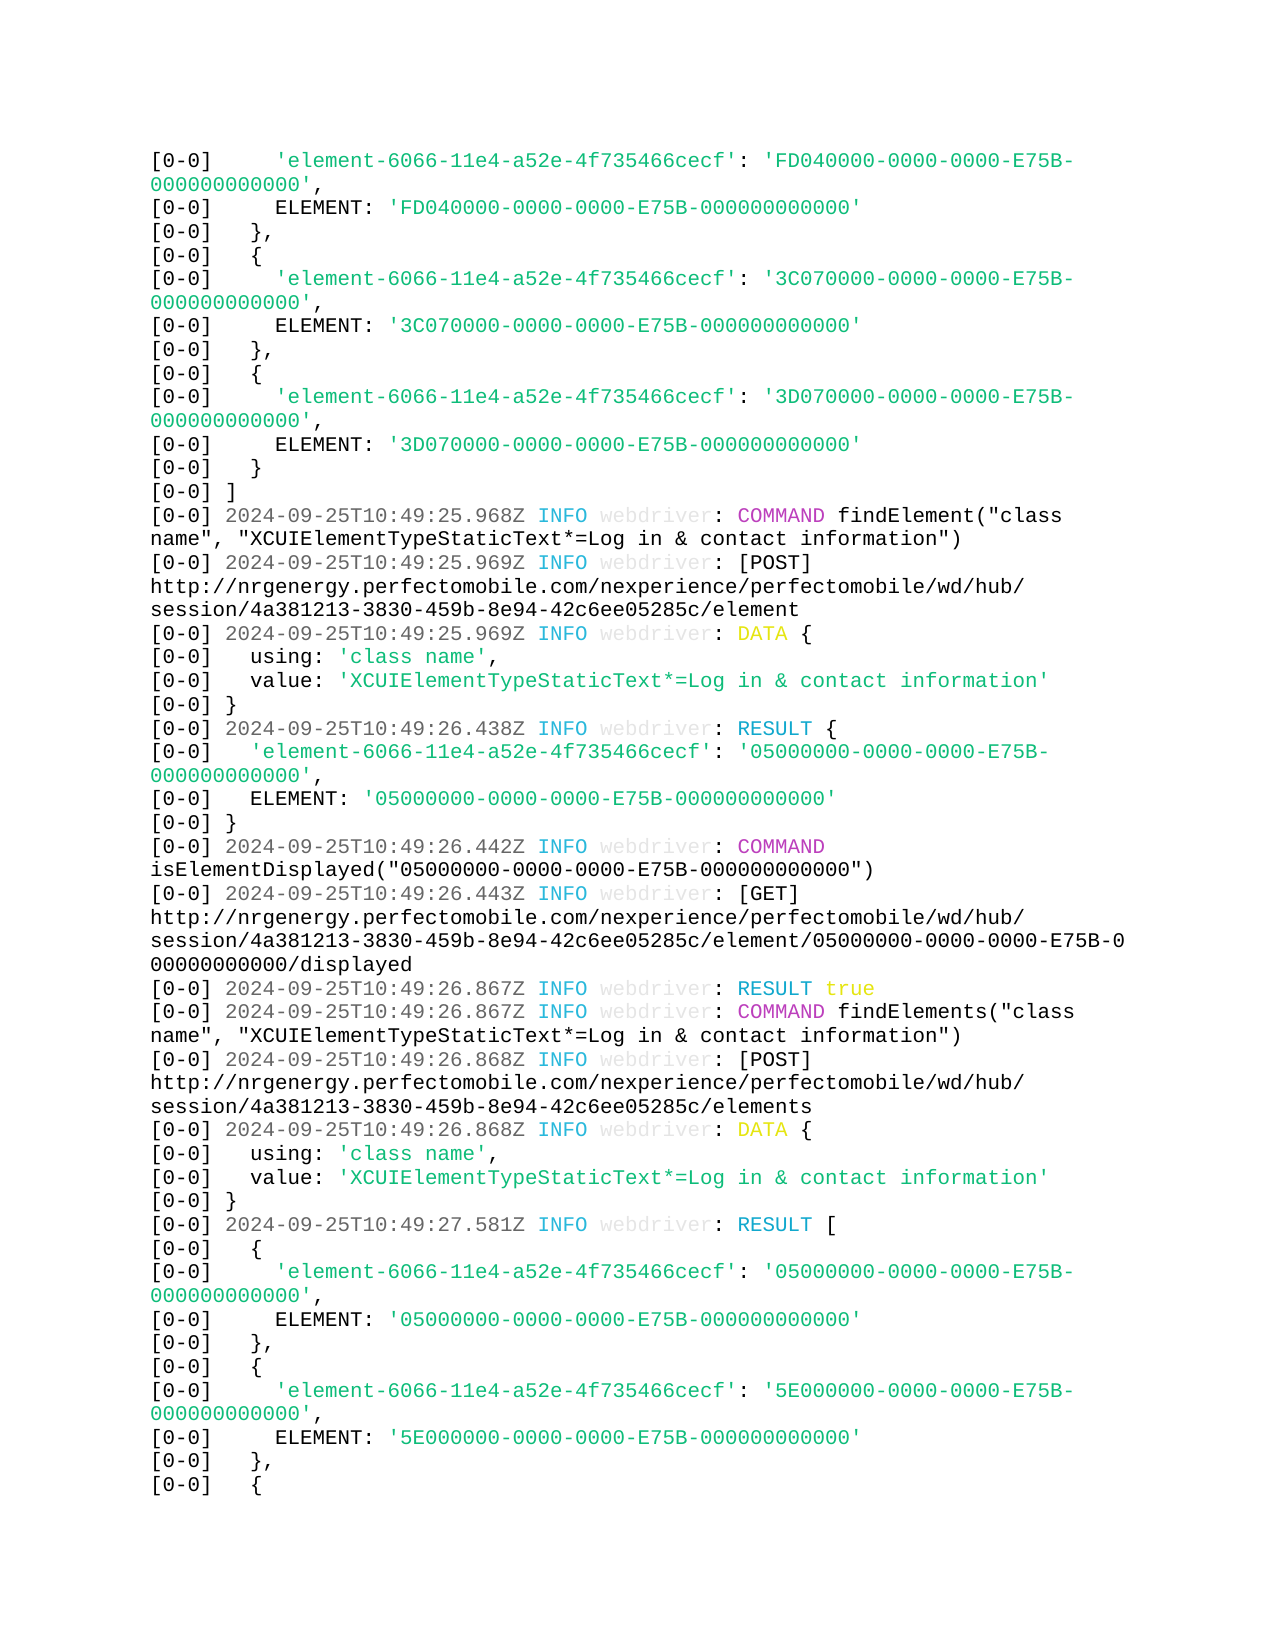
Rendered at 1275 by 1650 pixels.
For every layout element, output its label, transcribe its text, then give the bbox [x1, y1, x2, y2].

text [0-0] } [150, 812, 1125, 836]
text [0-0] } [150, 457, 1125, 481]
text [0-0] 2024-09-25T10:49:26.868Z INFO webdriver: DATA { [150, 1119, 1125, 1143]
text [0-0] ELEMENT: '5E000000-0000-0000-E75B-000000000000' [150, 1427, 1125, 1451]
text [0-0] ELEMENT: '3C070000-0000-0000-E75B-000000000000' [150, 316, 1125, 339]
text [0-0] 2024-09-25T10:49:25.969Z INFO webdriver: DATA { [150, 623, 1125, 647]
text [0-0] 2024-09-25T10:49:26.868Z INFO webdriver: [POST] http://nrgenergy.perfectomobile.com/nexperience/perfectomobile/wd/hub/session/4a381213-3830-459b-8e94-42c6ee05285c/elements [150, 1048, 1125, 1119]
text [0-0] { [150, 363, 1125, 386]
text [0-0] 'element-6066-11e4-a52e-4f735466cecf': '3C070000-0000-0000-E75B-000000000000', [150, 268, 1125, 316]
text [0-0] { [150, 1474, 1125, 1498]
text [0-0] { [150, 1238, 1125, 1261]
text [0-0] 'element-6066-11e4-a52e-4f735466cecf': 'FD040000-0000-0000-E75B-000000000000', [150, 150, 1125, 197]
text [0-0] 2024-09-25T10:49:26.442Z INFO webdriver: COMMAND isElementDisplayed("05000000-0000-0000-E75B-000000000000") [150, 836, 1125, 883]
text [0-0] 2024-09-25T10:49:27.581Z INFO webdriver: RESULT [ [150, 1214, 1125, 1238]
text [0-0] }, [150, 339, 1125, 363]
text [0-0] } [150, 694, 1125, 717]
text [0-0] ELEMENT: '3D070000-0000-0000-E75B-000000000000' [150, 434, 1125, 457]
text [0-0] 'element-6066-11e4-a52e-4f735466cecf': '05000000-0000-0000-E75B-000000000000', [150, 1261, 1125, 1309]
text [0-0] 2024-09-25T10:49:26.867Z INFO webdriver: COMMAND findElements("class name", "XCUIElementTypeStaticText*=Log in & contact information") [150, 1001, 1125, 1048]
text [0-0] ELEMENT: '05000000-0000-0000-E75B-000000000000' [150, 788, 1125, 812]
text [0-0] ELEMENT: 'FD040000-0000-0000-E75B-000000000000' [150, 197, 1125, 221]
text [0-0] value: 'XCUIElementTypeStaticText*=Log in & contact information' [150, 670, 1125, 694]
text 00000000000/displayed [150, 954, 1125, 978]
text [0-0] 'element-6066-11e4-a52e-4f735466cecf': '5E000000-0000-0000-E75B-000000000000', [150, 1379, 1125, 1427]
text [0-0] 'element-6066-11e4-a52e-4f735466cecf': '3D070000-0000-0000-E75B-000000000000', [150, 386, 1125, 434]
text [0-0] value: 'XCUIElementTypeStaticText*=Log in & contact information' [150, 1167, 1125, 1190]
text [0-0] 2024-09-25T10:49:25.969Z INFO webdriver: [POST] http://nrgenergy.perfectomobile.com/nexperience/perfectomobile/wd/hub/session/4a381213-3830-459b-8e94-42c6ee05285c/element [150, 552, 1125, 623]
text [0-0] using: 'class name', [150, 647, 1125, 670]
text [0-0] 2024-09-25T10:49:26.867Z INFO webdriver: RESULT true [150, 978, 1125, 1001]
text [0-0] } [150, 1190, 1125, 1214]
text [0-0] 2024-09-25T10:49:26.438Z INFO webdriver: RESULT { [150, 717, 1125, 741]
text [0-0] }, [150, 1332, 1125, 1356]
text [0-0] { [150, 244, 1125, 268]
text [0-0] 'element-6066-11e4-a52e-4f735466cecf': '05000000-0000-0000-E75B-000000000000', [150, 741, 1125, 788]
text [0-0] }, [150, 1451, 1125, 1474]
text [0-0] using: 'class name', [150, 1143, 1125, 1167]
text [0-0] ] [150, 481, 1125, 505]
text [0-0] { [150, 1356, 1125, 1379]
text [0-0] }, [150, 221, 1125, 244]
text [0-0] 2024-09-25T10:49:26.443Z INFO webdriver: [GET] http://nrgenergy.perfectomobile.com/nexperience/perfectomobile/wd/hub/session/4a381213-3830-459b-8e94-42c6ee05285c/element/05000000-0000-0000-E75B-0 [150, 883, 1125, 954]
text [0-0] ELEMENT: '05000000-0000-0000-E75B-000000000000' [150, 1309, 1125, 1332]
text [0-0] 2024-09-25T10:49:25.968Z INFO webdriver: COMMAND findElement("class name", "XCUIElementTypeStaticText*=Log in & contact information") [150, 505, 1125, 552]
